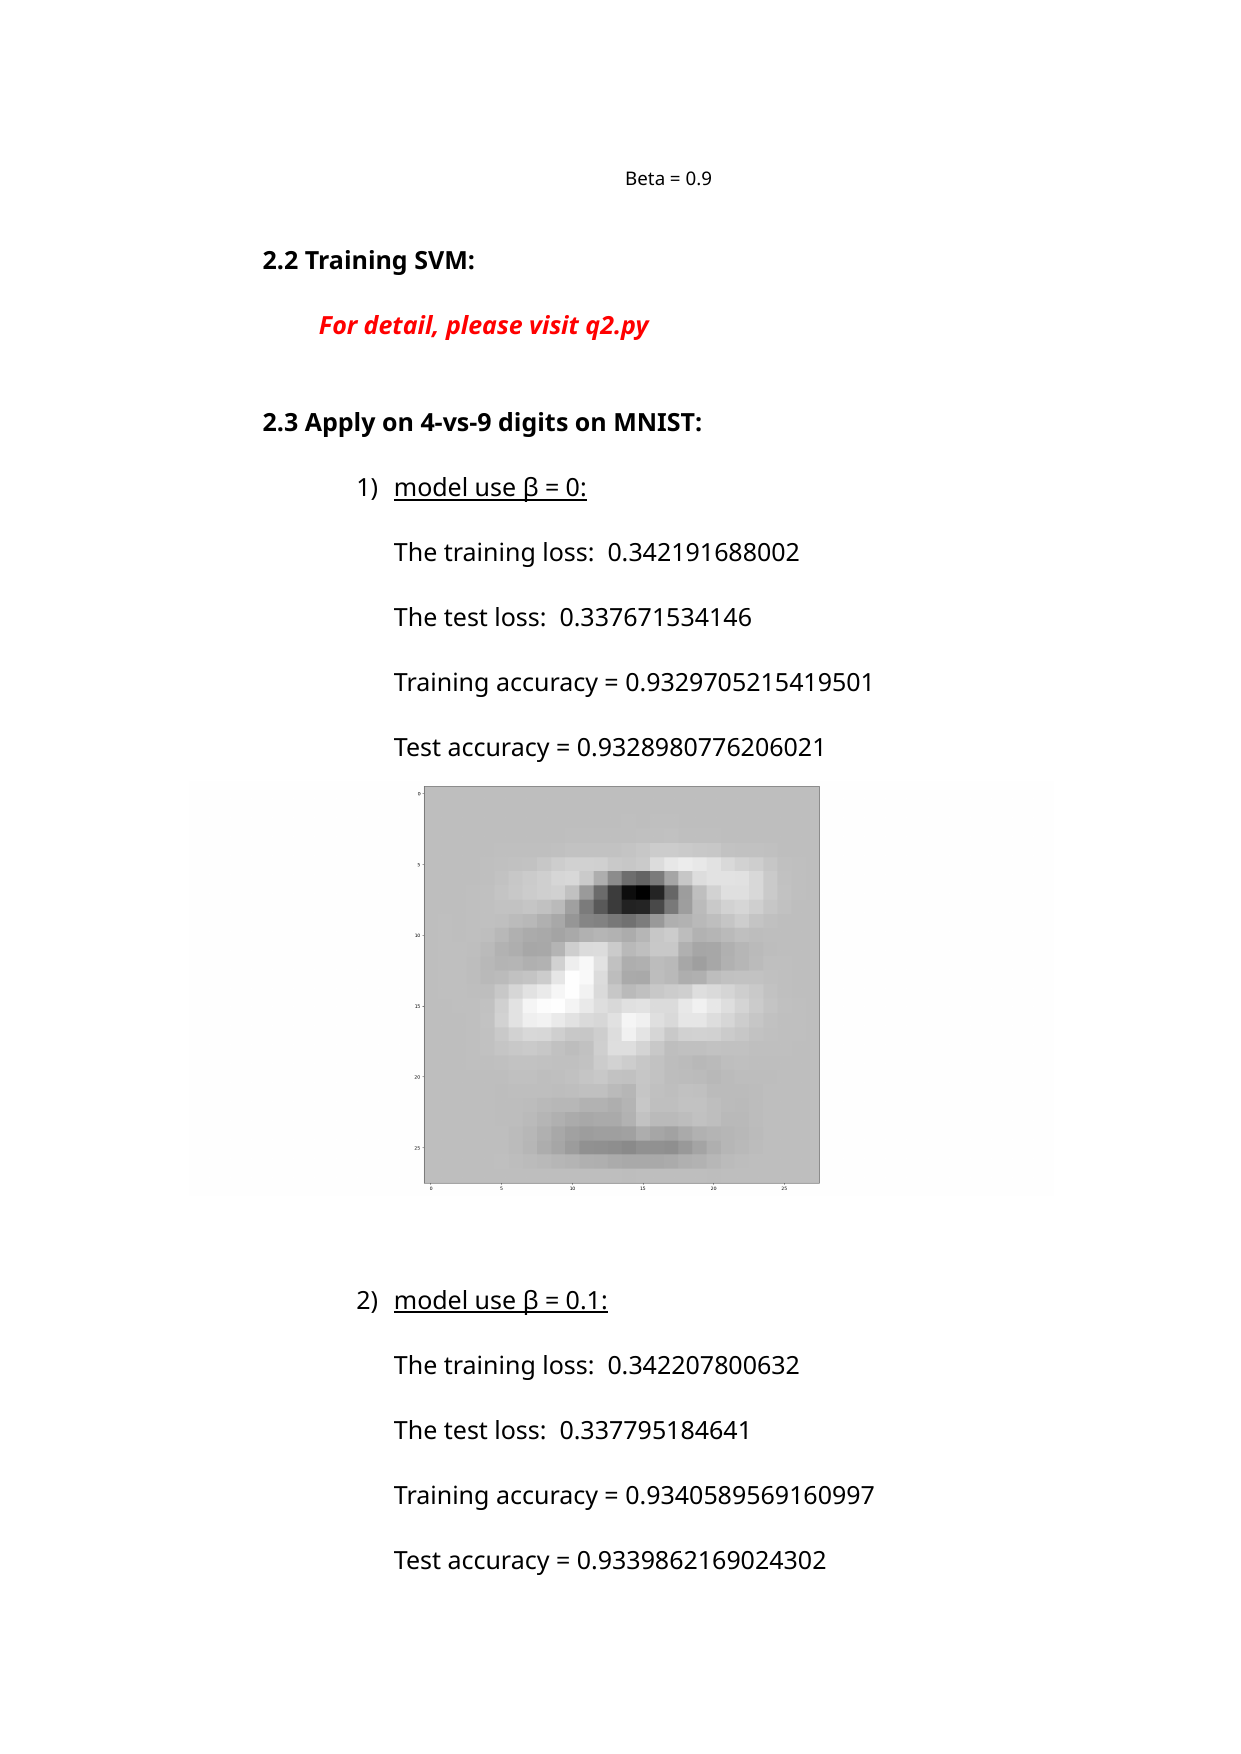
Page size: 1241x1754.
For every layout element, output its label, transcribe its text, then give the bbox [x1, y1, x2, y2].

list The training loss: 0.342191688002 [394, 519, 1053, 584]
list 2.2 Training SVM: [262, 227, 1053, 292]
list Training accuracy = 0.9340589569160997 [394, 1462, 1053, 1527]
list Test accuracy = 0.9339862169024302 [394, 1527, 1053, 1592]
list The training loss: 0.342207800632 [394, 1332, 1053, 1397]
list Test accuracy = 0.9328980776206021 [394, 714, 1053, 779]
list 2.3 Apply on 4-vs-9 digits on MNIST: [262, 389, 1053, 454]
list model use β = 0.1: [356, 1267, 1053, 1332]
list The test loss: 0.337671534146 [394, 584, 1053, 649]
list Training accuracy = 0.9329705215419501 [394, 649, 1053, 714]
list Beta = 0.9 [612, 162, 1053, 194]
list For detail, please visit q2.py [262, 292, 1053, 357]
list model use β = 0: [356, 454, 1053, 519]
list The test loss: 0.337795184641 [394, 1397, 1053, 1462]
picture [188, 781, 1054, 1196]
